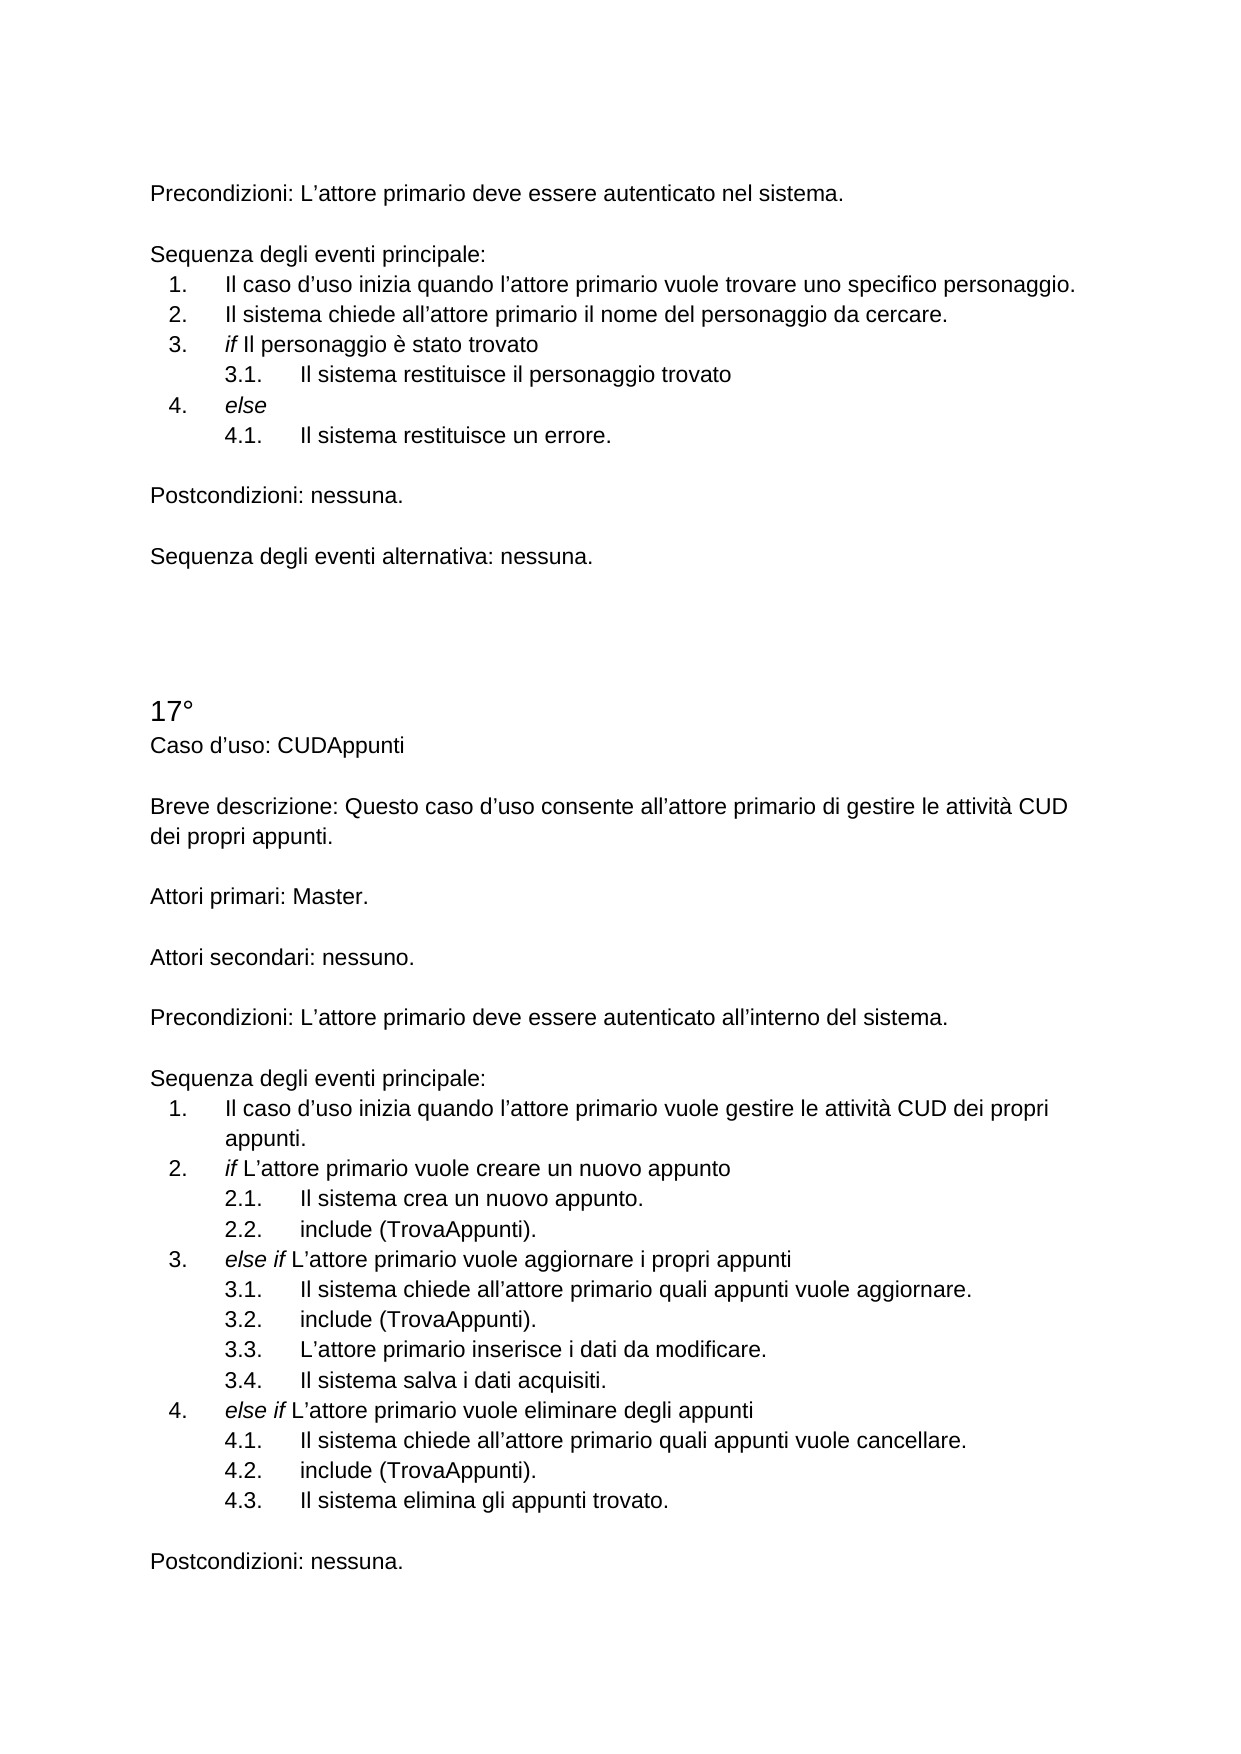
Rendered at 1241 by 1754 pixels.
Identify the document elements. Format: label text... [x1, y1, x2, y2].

text Postcondizioni: nessuna. [150, 482, 1090, 509]
list include (TrovaAppunti). [262, 1457, 1090, 1484]
text Breve descrizione: Questo caso d’uso consente all’attore primario di gestire le attività CUD dei propri appunti. [150, 793, 1090, 849]
list else if L’attore primario vuole aggiornare i propri appunti [187, 1246, 1090, 1272]
list Il sistema elimina gli appunti trovato. [262, 1487, 1090, 1514]
text Sequenza degli eventi alternativa: nessuna. [150, 543, 1090, 569]
list Il sistema chiede all’attore primario quali appunti vuole cancellare. [262, 1427, 1090, 1453]
text Precondizioni: L’attore primario deve essere autenticato all’interno del sistema. [150, 1004, 1090, 1031]
list Il sistema salva i dati acquisiti. [262, 1367, 1090, 1393]
list include (TrovaAppunti). [262, 1306, 1090, 1333]
list Il sistema crea un nuovo appunto. [262, 1185, 1090, 1212]
text Sequenza degli eventi principale: [150, 241, 1090, 267]
list if Il personaggio è stato trovato [187, 331, 1090, 358]
list include (TrovaAppunti). [262, 1216, 1090, 1242]
list Il caso d’uso inizia quando l’attore primario vuole trovare uno specifico personaggio. [187, 271, 1090, 297]
text Attori secondari: nessuno. [150, 944, 1090, 970]
list Il sistema restituisce un errore. [262, 422, 1090, 448]
text Caso d’uso: CUDAppunti [150, 732, 1090, 759]
list Il sistema chiede all’attore primario il nome del personaggio da cercare. [187, 301, 1090, 327]
list Il caso d’uso inizia quando l’attore primario vuole gestire le attività CUD dei propri appunti. [187, 1095, 1090, 1151]
list else if L’attore primario vuole eliminare degli appunti [187, 1397, 1090, 1423]
list if L’attore primario vuole creare un nuovo appunto [187, 1155, 1090, 1182]
list L’attore primario inserisce i dati da modificare. [262, 1336, 1090, 1363]
list Il sistema restituisce il personaggio trovato [262, 361, 1090, 388]
text Attori primari: Master. [150, 883, 1090, 910]
text Precondizioni: L’attore primario deve essere autenticato nel sistema. [150, 180, 1090, 207]
text Postcondizioni: nessuna. [150, 1548, 1090, 1574]
text Sequenza degli eventi principale: [150, 1064, 1090, 1091]
text 17° [150, 694, 1090, 727]
list else [187, 392, 1090, 418]
list Il sistema chiede all’attore primario quali appunti vuole aggiornare. [262, 1276, 1090, 1302]
